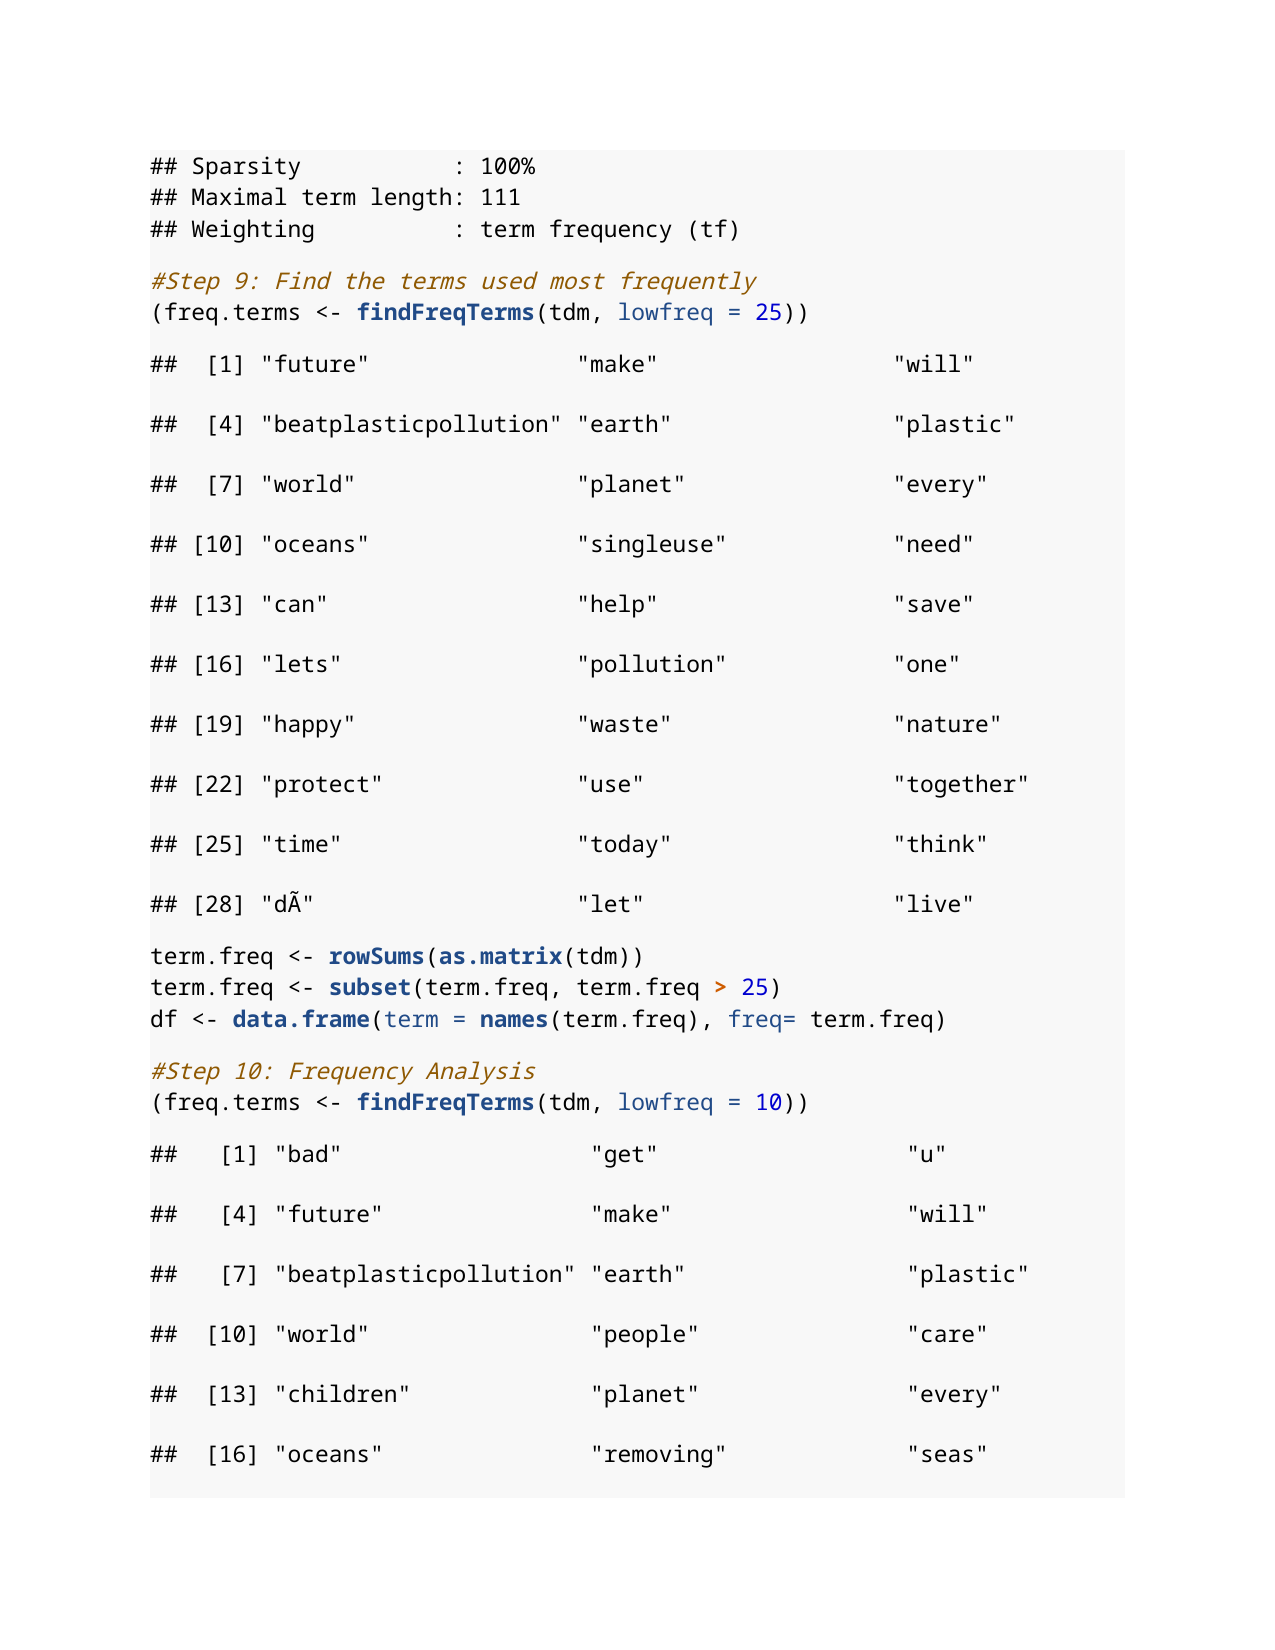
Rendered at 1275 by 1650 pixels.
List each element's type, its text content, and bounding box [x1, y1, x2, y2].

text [150, 150, 1125, 244]
text term.freq <- rowSums(as.matrix(tdm)) term.freq <- subset(term.freq, term.freq > 25) df <- data.frame(term = names(term.freq), freq= term.freq) [150, 940, 1125, 1034]
text #Step 10: Frequency Analysis (freq.terms <- findFreqTerms(tdm, lowfreq = 10)) [150, 1054, 1125, 1117]
text ## [1] "future" "make" "will" ## [4] "beatplasticpollution" "earth" "plastic" ## [7] "world" "planet" "every" ## [10] "oceans" "singleuse" "need" ## [13] "can" "help" "save" ## [16] "lets" "pollution" "one" ## [19] "happy" "waste" "nature" ## [22] "protect" "use" "together" ## [25] "time" "today" "think" ## [28] "dÃ" "let" "live" [150, 348, 1125, 919]
text #Step 9: Find the terms used most frequently (freq.terms <- findFreqTerms(tdm, lowfreq = 25)) [150, 264, 1125, 327]
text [150, 1138, 1125, 1498]
